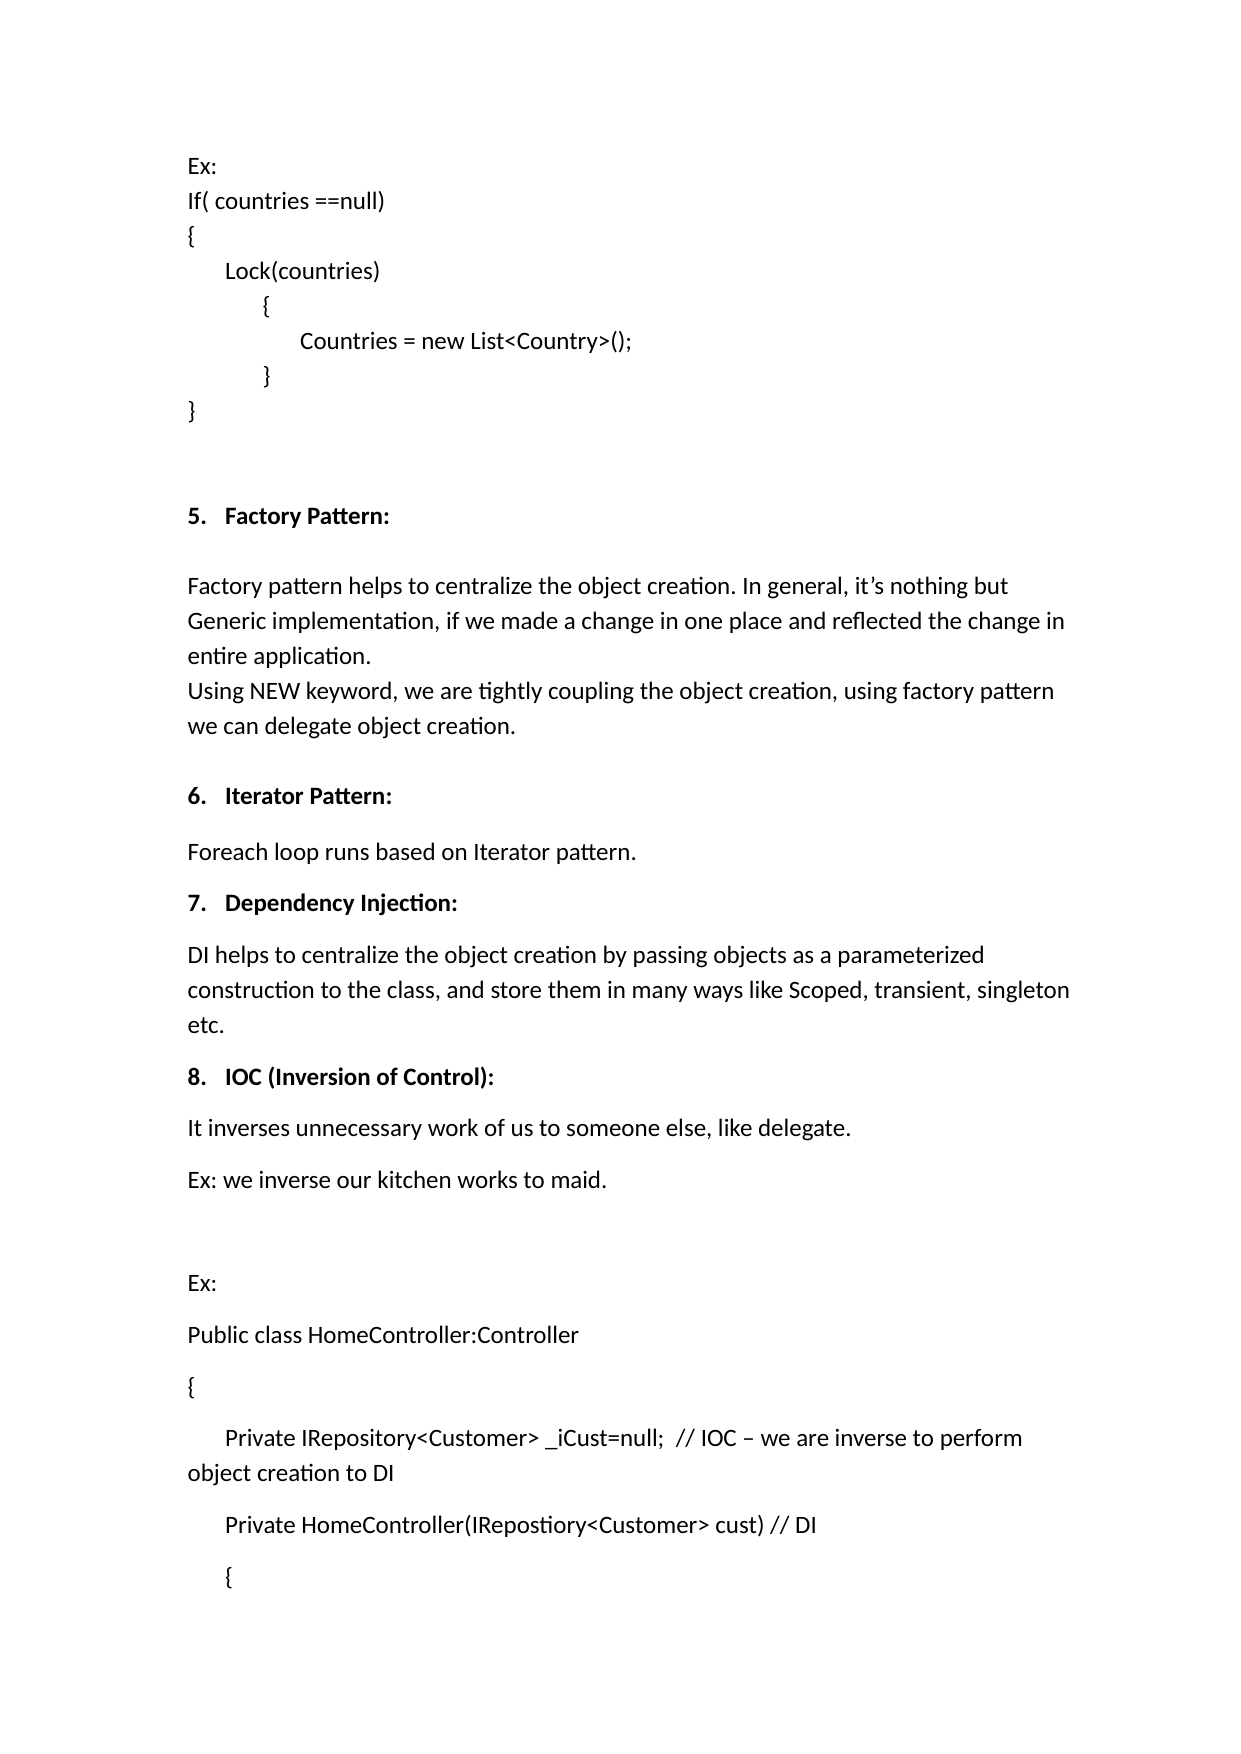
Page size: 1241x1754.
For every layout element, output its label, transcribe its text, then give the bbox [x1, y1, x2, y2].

list Iterator Pattern: [187, 780, 1090, 811]
text Private IRepository<Customer> _iCust=null; // IOC – we are inverse to perform object creation to DI [187, 1422, 1090, 1488]
list } [187, 395, 1090, 426]
list } [262, 360, 1090, 391]
text Ex: [187, 1267, 1090, 1298]
text It inverses unnecessary work of us to someone else, like delegate. [187, 1112, 1090, 1143]
list Factory pattern helps to centralize the object creation. In general, it’s nothing but Generic implementation, if we made a change in one place and reflected the change in entire application. [187, 570, 1090, 671]
list Using NEW keyword, we are tightly coupling the object creation, using factory pattern we can delegate object creation. [187, 675, 1090, 741]
text Public class HomeController:Controller [187, 1319, 1090, 1350]
text { [187, 1371, 1090, 1401]
text Ex: we inverse our kitchen works to maid. [187, 1164, 1090, 1195]
list Factory Pattern: [187, 500, 1090, 531]
list IOC (Inversion of Control): [187, 1061, 1090, 1091]
list Countries = new List<Country>(); [187, 325, 1090, 356]
list { [262, 290, 1090, 321]
text { [187, 1561, 1090, 1591]
list Ex: [187, 150, 1090, 181]
list If( countries ==null) [187, 185, 1090, 216]
text DI helps to centralize the object creation by passing objects as a parameterized construction to the class, and store them in many ways like Scoped, transient, singleton etc. [187, 939, 1090, 1040]
list Dependency Injection: [187, 887, 1090, 918]
list Lock(countries) [187, 255, 1090, 286]
text Foreach loop runs based on Iterator pattern. [187, 836, 1090, 866]
list { [187, 220, 1090, 251]
text Private HomeController(IRepostiory<Customer> cust) // DI [187, 1509, 1090, 1540]
